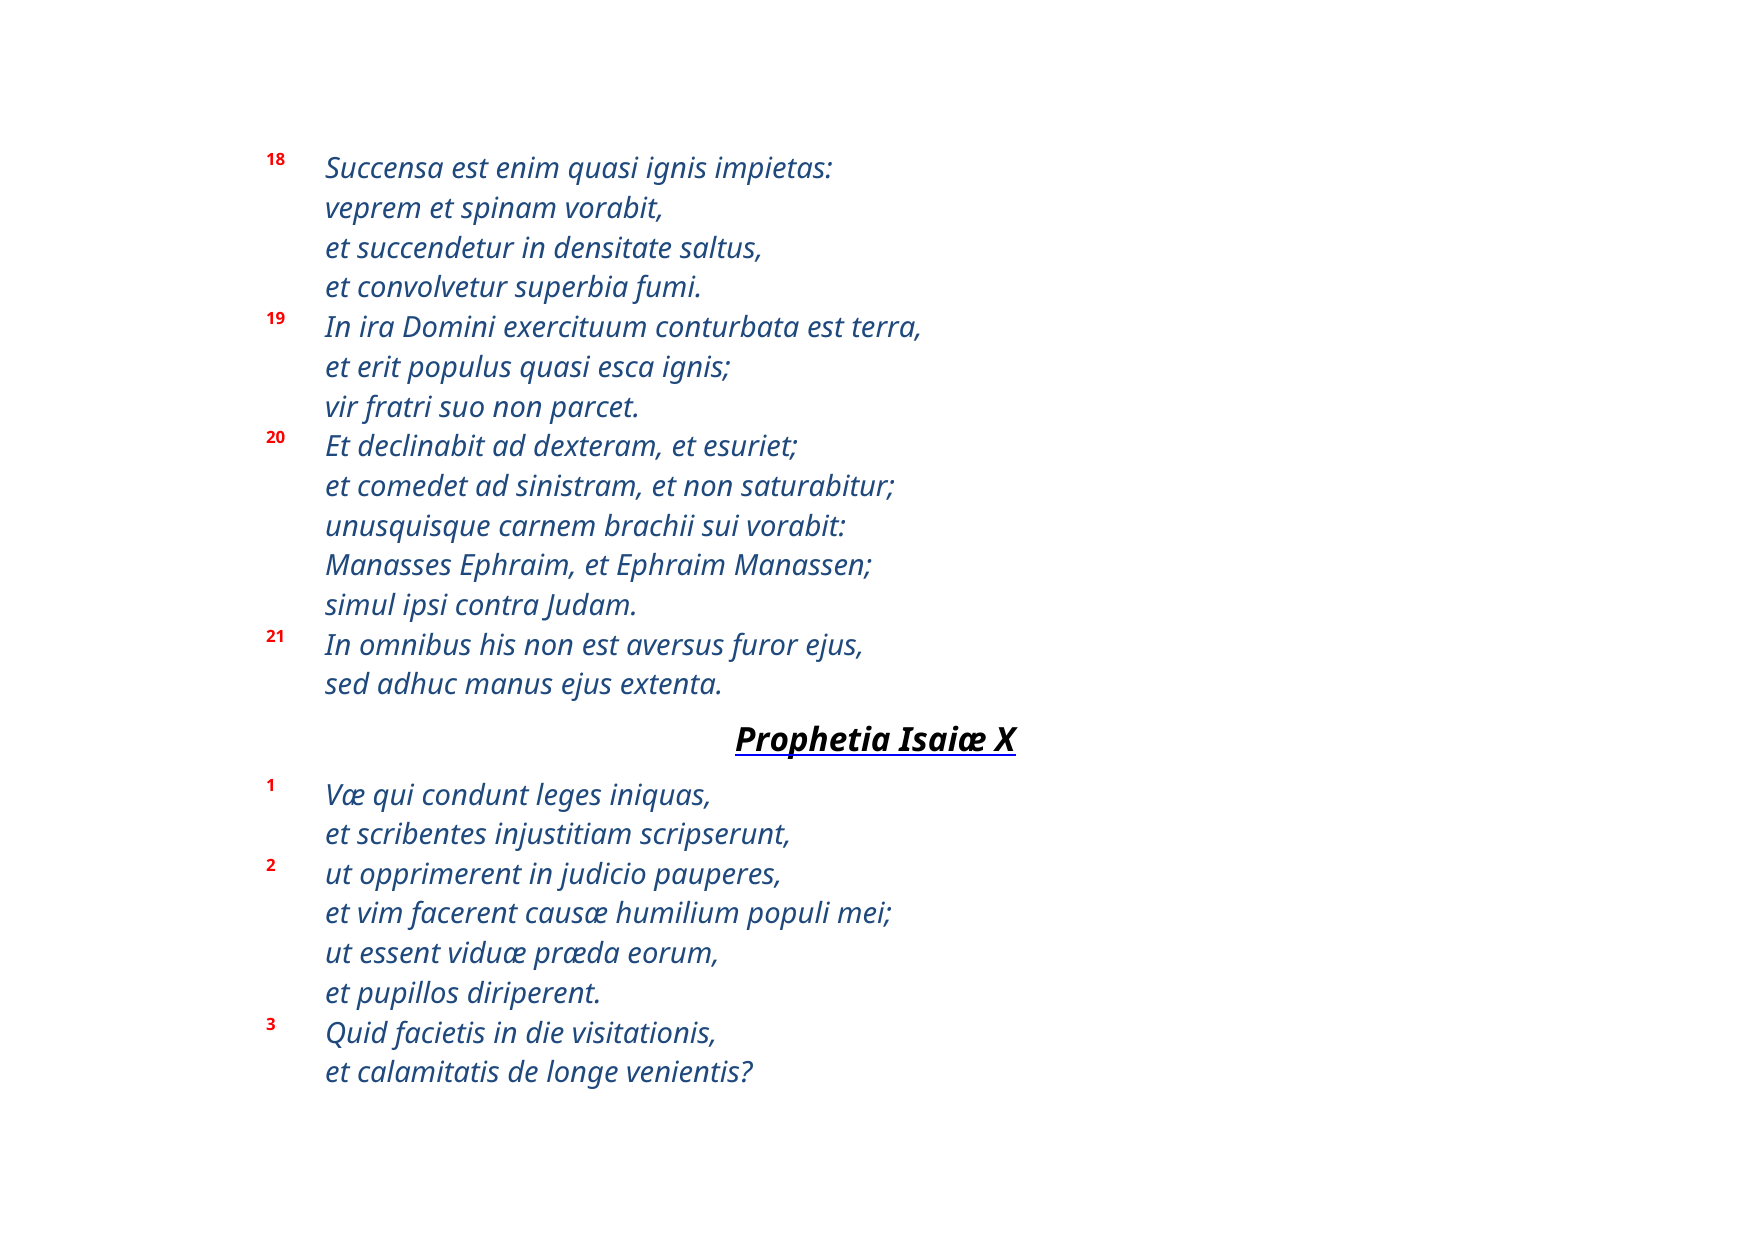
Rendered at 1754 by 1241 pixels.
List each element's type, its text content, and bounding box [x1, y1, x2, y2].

text 20 Et declinabit ad dexteram, et esuriet; et comedet ad sinistram, et non saturabitur; unusquisque carnem brachii sui vorabit: Manasses Ephraim, et Ephraim Manassen; simul ipsi contra Judam. [266, 426, 1488, 624]
text 2 ut opprimerent in judicio pauperes, et vim facerent causæ humilium populi mei; ut essent viduæ præda eorum, et pupillos diriperent. [266, 853, 1488, 1012]
text 21 In omnibus his non est aversus furor ejus, sed adhuc manus ejus extenta. [266, 624, 1488, 703]
text 1 Væ qui condunt leges iniquas, et scribentes injustitiam scripserunt, [266, 774, 1488, 853]
text 18 Succensa est enim quasi ignis impietas: veprem et spinam vorabit, et succendetur in densitate saltus, et convolvetur superbia fumi. [266, 148, 1488, 306]
text Prophetia Isaiæ X [148, 716, 1606, 761]
text 19 In ira Domini exercituum conturbata est terra, et erit populus quasi esca ignis; vir fratri suo non parcet. [266, 306, 1488, 426]
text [266, 1012, 1488, 1091]
